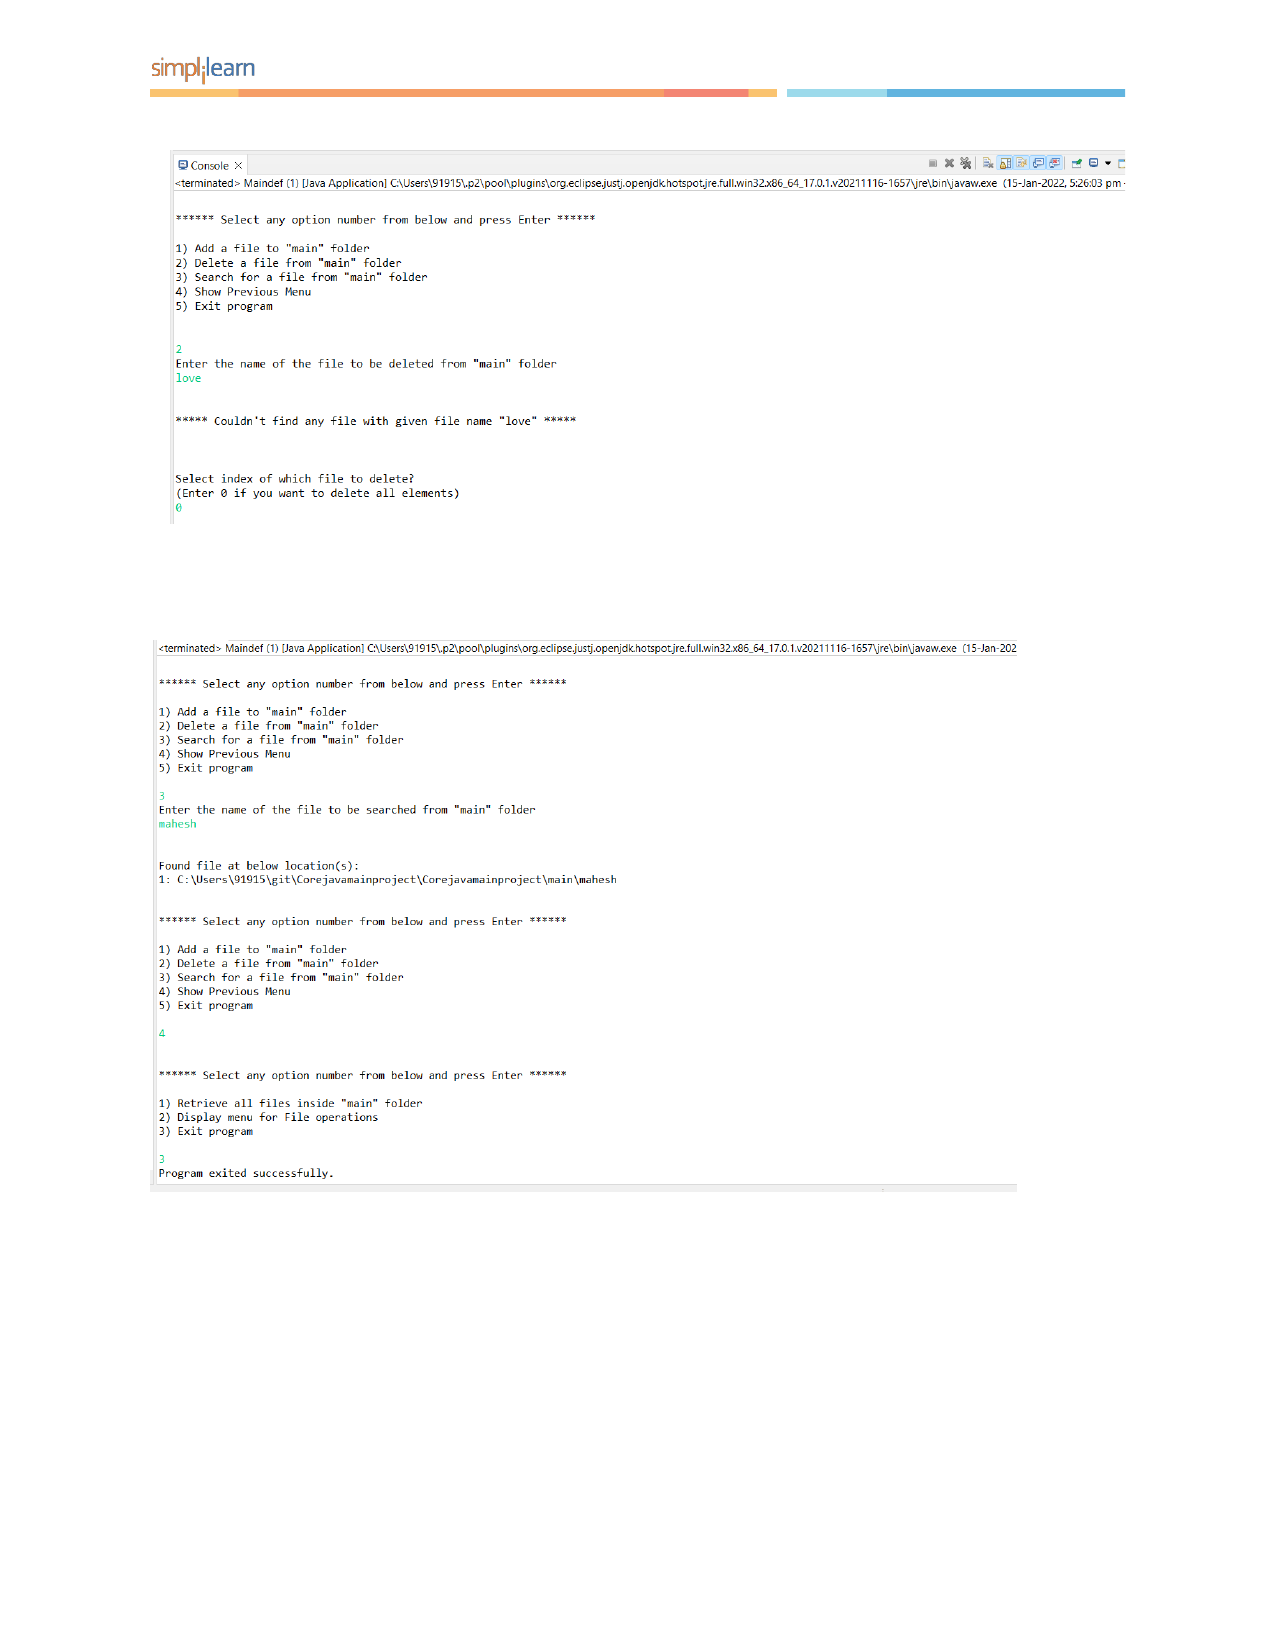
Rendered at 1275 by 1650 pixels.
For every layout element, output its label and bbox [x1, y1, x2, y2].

picture [150, 640, 1017, 1192]
picture [150, 52, 1125, 97]
picture [150, 150, 1125, 524]
